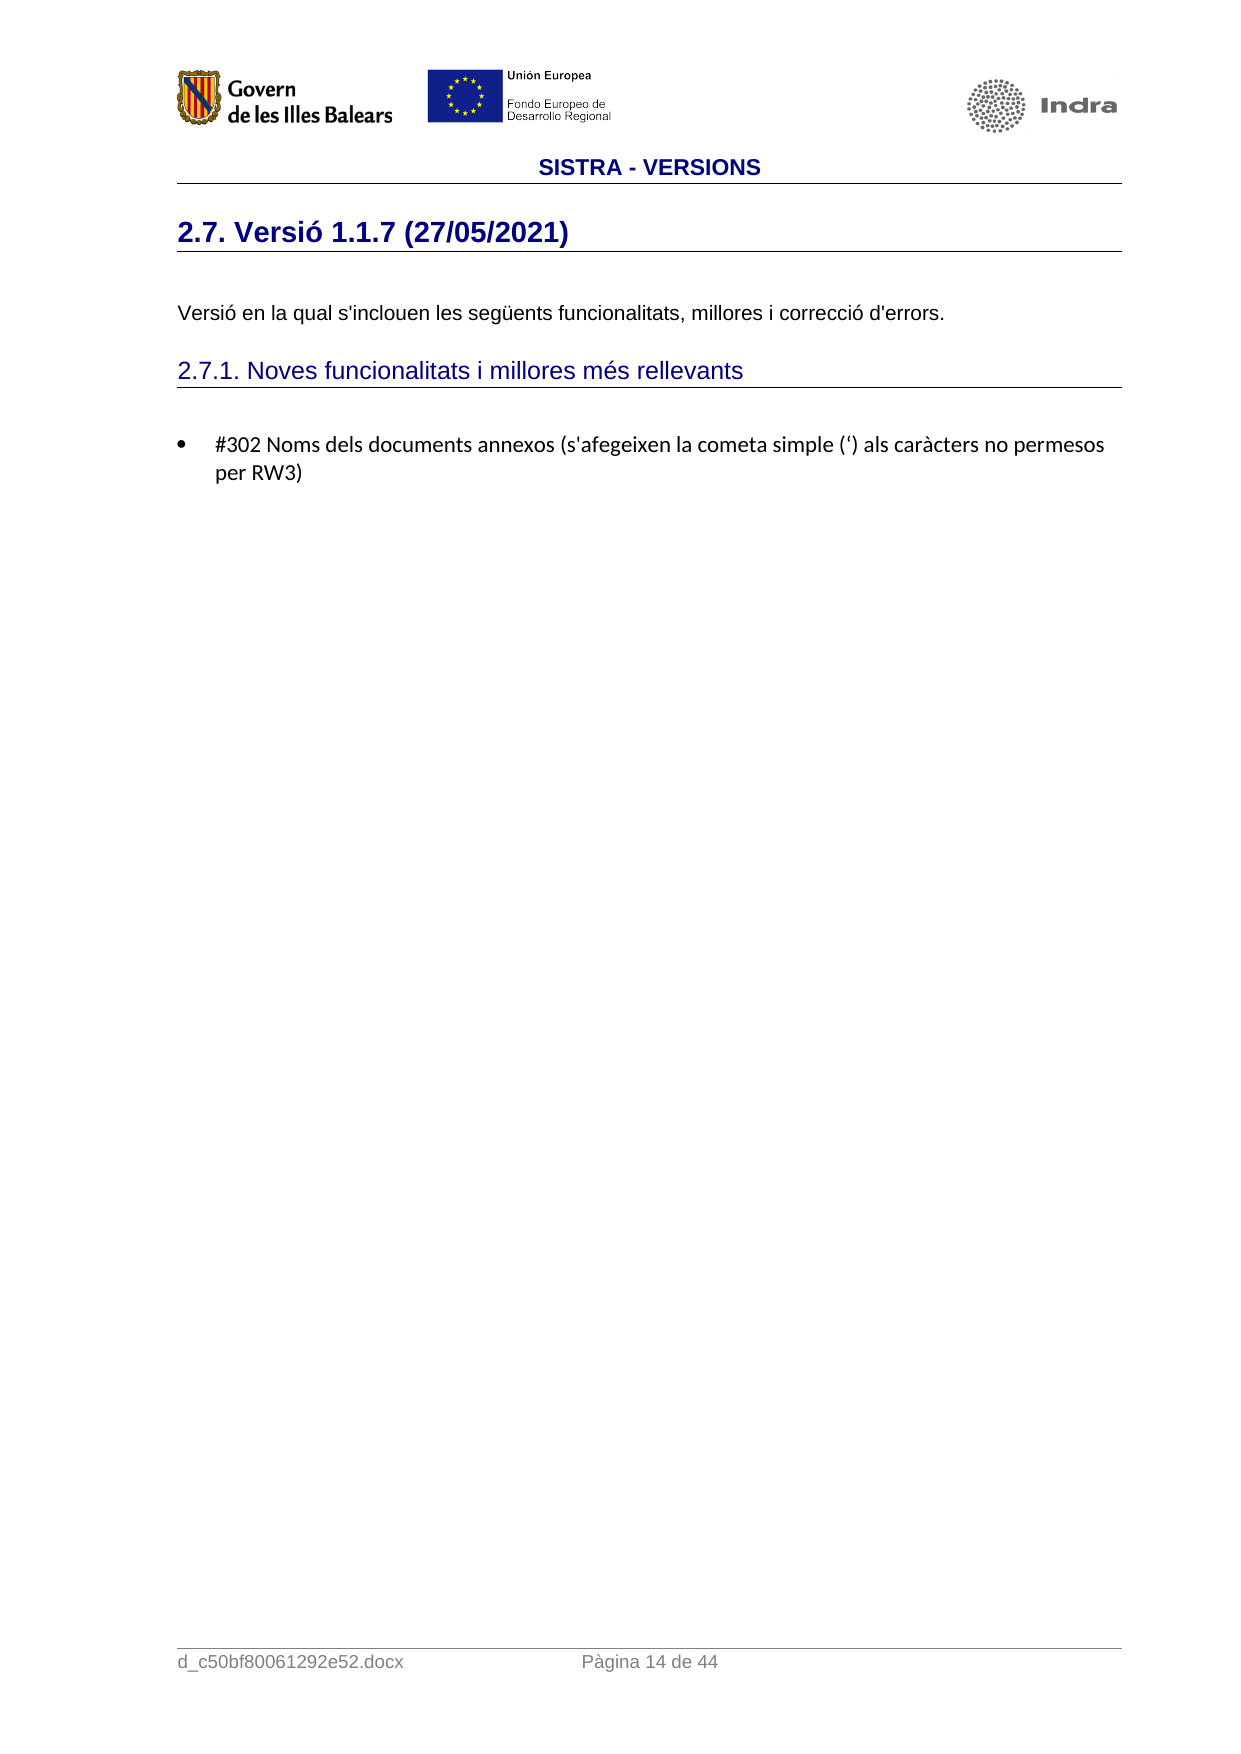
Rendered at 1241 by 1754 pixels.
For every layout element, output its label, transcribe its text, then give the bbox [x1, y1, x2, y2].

list #302 Noms dels documents annexos (s'afegeixen la cometa simple (‘) als caràcters no permesos per RW3) [177, 430, 1122, 486]
subtitle Versió 1.1.7 (27/05/2021) [177, 215, 1122, 251]
subtitle Noves funcionalitats i millores més rellevants [177, 356, 1122, 387]
text Versió en la qual s'inclouen les següents funcionalitats, millores i correcció d'errors. [177, 301, 1122, 324]
picture [421, 67, 611, 125]
picture [176, 70, 393, 125]
